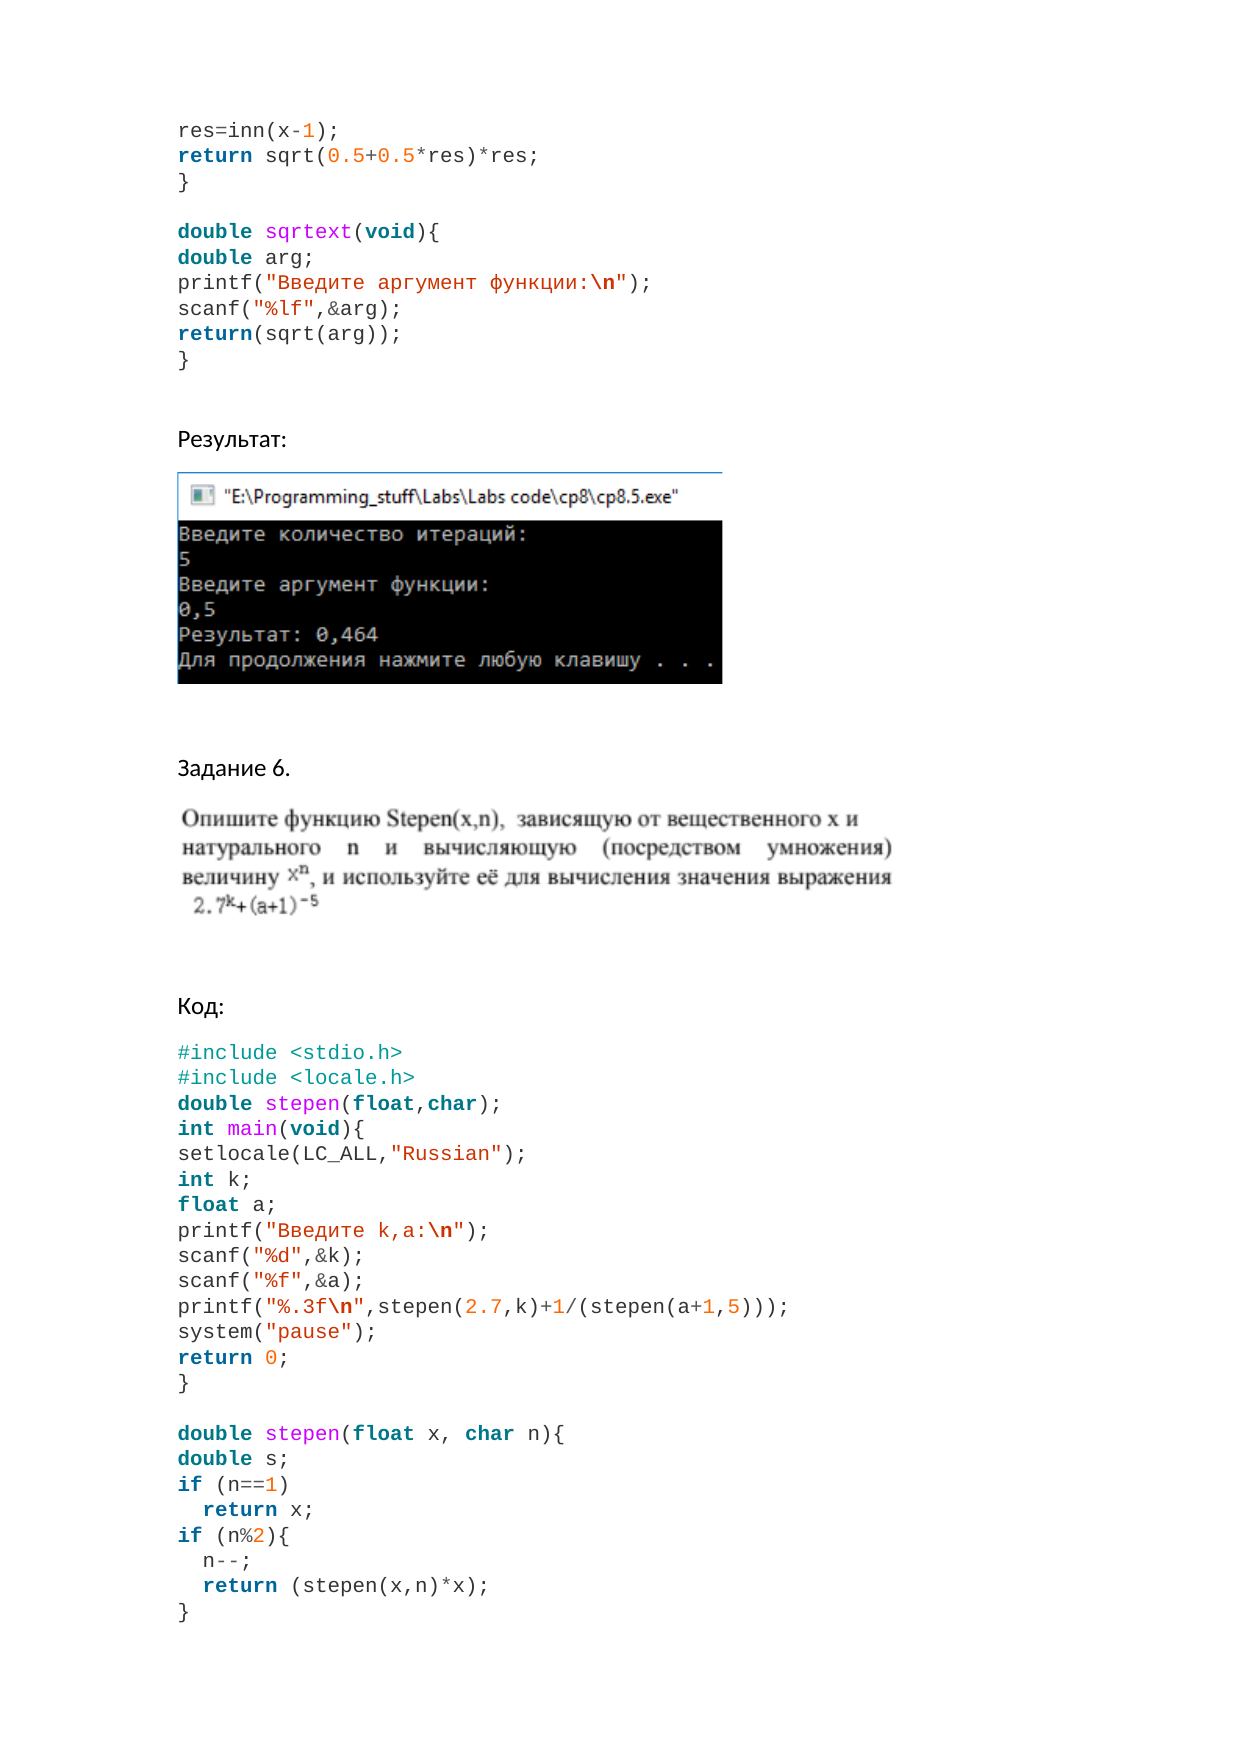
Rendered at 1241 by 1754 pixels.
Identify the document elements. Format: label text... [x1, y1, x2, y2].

picture [177, 472, 723, 684]
text #include <stdio.h> [177, 1040, 1152, 1065]
text return 0; [177, 1345, 1152, 1370]
text int k; [177, 1167, 1152, 1192]
text double sqrtext(void){ [177, 220, 1152, 245]
text double stepen(float x, char n){ [177, 1421, 1152, 1447]
text return x; [177, 1497, 1152, 1523]
text } [177, 1599, 1152, 1624]
text Код: [177, 990, 1152, 1021]
text scanf("%f",&a); [177, 1269, 1152, 1294]
text n--; [177, 1548, 1152, 1574]
text scanf("%lf",&arg); [177, 296, 1152, 321]
text setlocale(LC_ALL,"Russian"); [177, 1142, 1152, 1167]
text int main(void){ [177, 1116, 1152, 1142]
text } [177, 1370, 1152, 1396]
text return (stepen(x,n)*x); [177, 1574, 1152, 1599]
text Результат: [177, 423, 1152, 454]
text return sqrt(0.5+0.5*res)*res; [177, 143, 1152, 169]
text if (n==1) [177, 1472, 1152, 1497]
text } [177, 169, 1152, 194]
text Задание 6. [177, 752, 1152, 783]
text if (n%2){ [177, 1523, 1152, 1548]
text double stepen(float,char); [177, 1091, 1152, 1116]
text double arg; [177, 245, 1152, 271]
text #include <locale.h> [177, 1065, 1152, 1091]
text printf("%.3f\n",stepen(2.7,k)+1/(stepen(a+1,5))); [177, 1294, 1152, 1319]
text system("pause"); [177, 1319, 1152, 1345]
picture [177, 801, 904, 922]
text res=inn(x-1); [177, 118, 1152, 143]
text printf("Введите аргумент функции:\n"); [177, 271, 1152, 296]
text } [177, 347, 1152, 372]
text float a; [177, 1192, 1152, 1218]
text double s; [177, 1447, 1152, 1472]
text printf("Введите k,a:\n"); [177, 1218, 1152, 1243]
text return(sqrt(arg)); [177, 321, 1152, 347]
text scanf("%d",&k); [177, 1243, 1152, 1269]
